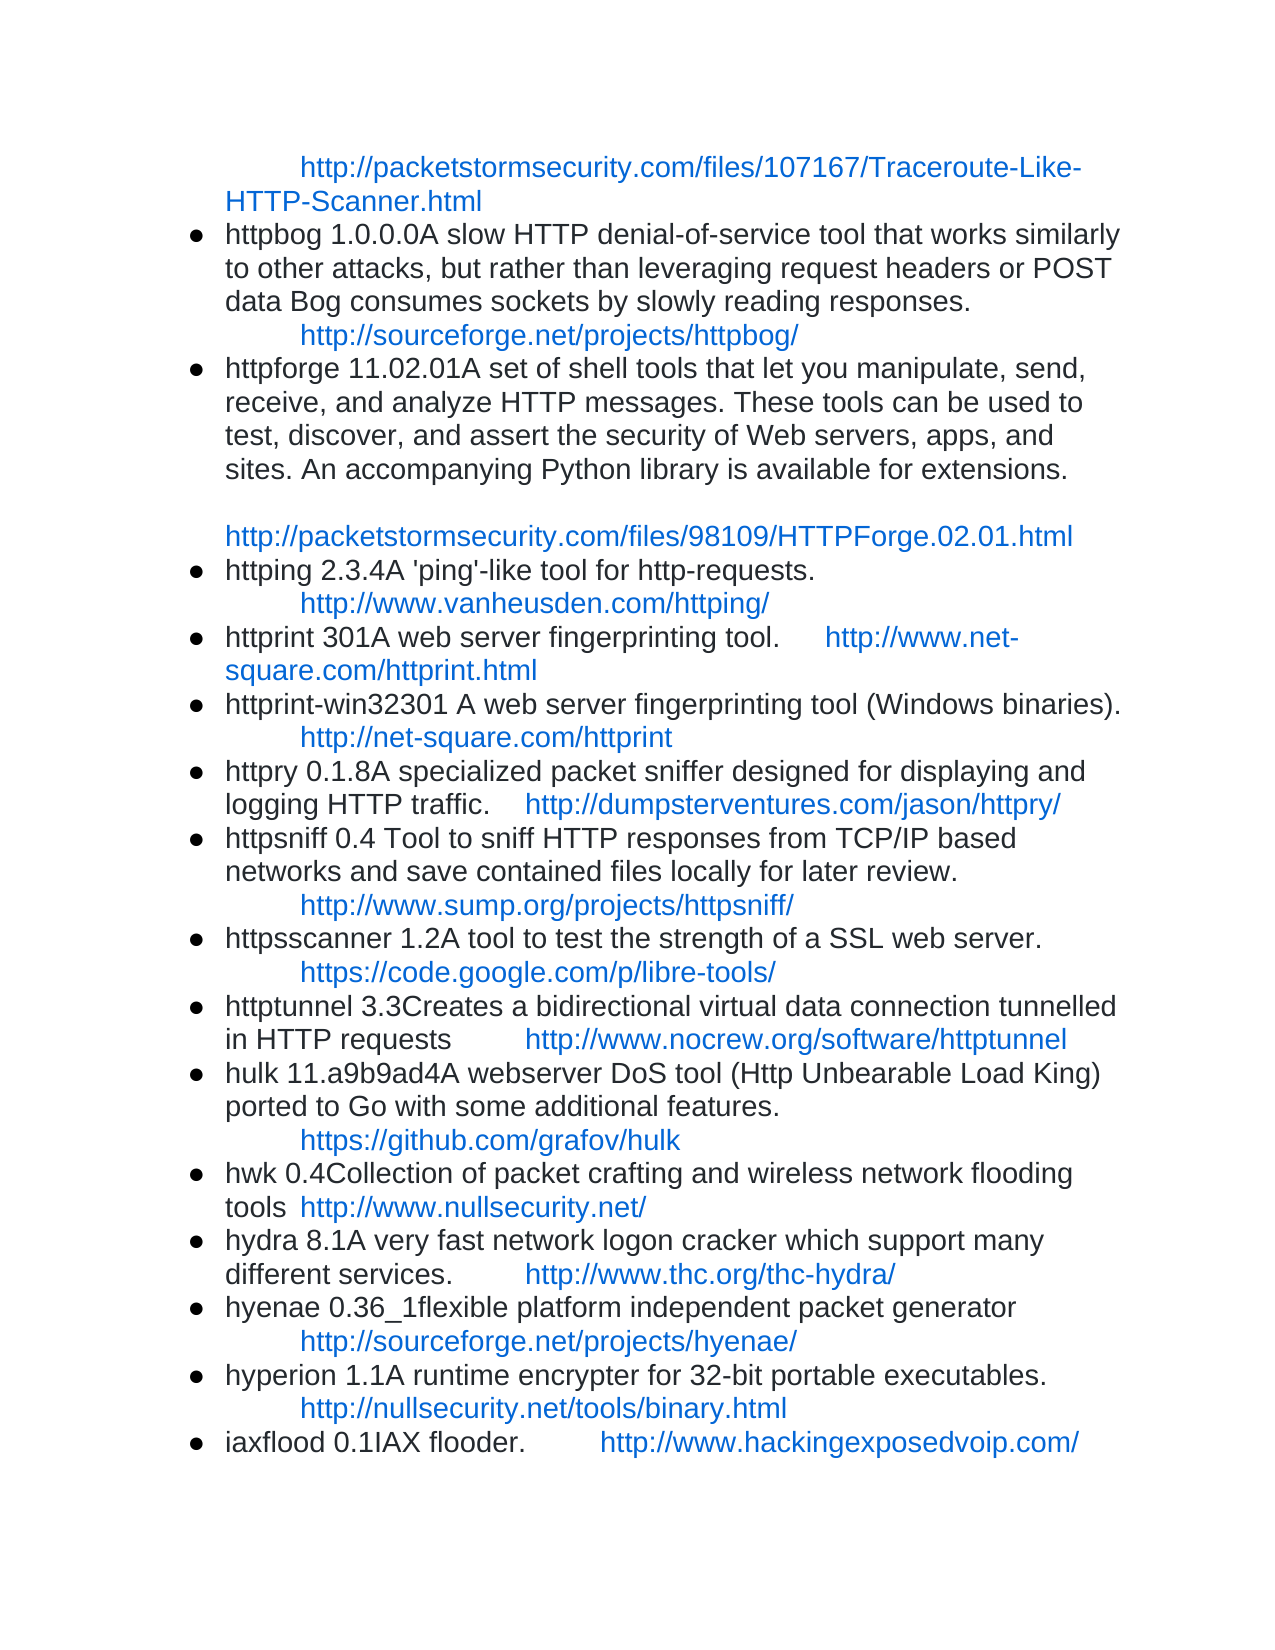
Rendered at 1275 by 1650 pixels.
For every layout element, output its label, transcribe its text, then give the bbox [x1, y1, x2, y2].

list httpry 0.1.8A specialized packet sniffer designed for displaying and logging HTTP traffic. http://dumpsterventures.com/jason/httpry/ [187, 754, 1125, 821]
list httptunnel 3.3Creates a bidirectional virtual data connection tunnelled in HTTP requests http://www.nocrew.org/software/httptunnel [187, 988, 1125, 1056]
list hyperion 1.1A runtime encrypter for 32-bit portable executables. http://nullsecurity.net/tools/binary.html [187, 1357, 1125, 1424]
list httprint 301A web server fingerprinting tool. http://www.net-square.com/httprint.html [187, 619, 1125, 687]
list hydra 8.1A very fast network logon cracker which support many different services. http://www.thc.org/thc-hydra/ [187, 1223, 1125, 1290]
list httping 2.3.4A 'ping'-like tool for http-requests. http://www.vanheusden.com/httping/ [187, 552, 1125, 619]
list httprint-win32301 A web server fingerprinting tool (Windows binaries). http://net-square.com/httprint [187, 687, 1125, 754]
list httpbog 1.0.0.0A slow HTTP denial-of-service tool that works similarly to other attacks, but rather than leveraging request headers or POST data Bog consumes sockets by slowly reading responses. http://sourceforge.net/projects/httpbog/ [187, 217, 1125, 351]
list httpsscanner 1.2A tool to test the strength of a SSL web server. https://code.google.com/p/libre-tools/ [187, 921, 1125, 988]
list hyenae 0.36_1flexible platform independent packet generator http://sourceforge.net/projects/hyenae/ [187, 1290, 1125, 1357]
list iaxflood 0.1IAX flooder. http://www.hackingexposedvoip.com/ [187, 1424, 1125, 1458]
list hwk 0.4Collection of packet crafting and wireless network flooding tools http://www.nullsecurity.net/ [187, 1156, 1125, 1223]
list hulk 11.a9b9ad4A webserver DoS tool (Http Unbearable Load King) ported to Go with some additional features. https://github.com/grafov/hulk [187, 1056, 1125, 1156]
list httpsniff 0.4 Tool to sniff HTTP responses from TCP/IP based networks and save contained files locally for later review. http://www.sump.org/projects/httpsniff/ [187, 821, 1125, 921]
list httpforge 11.02.01A set of shell tools that let you manipulate, send, receive, and analyze HTTP messages. These tools can be used to test, discover, and assert the security of Web servers, apps, and sites. An accompanying Python library is available for extensions. http://packetstormsecurity.com/files/98109/HTTPForge.02.01.html [187, 351, 1125, 552]
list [187, 150, 1125, 217]
